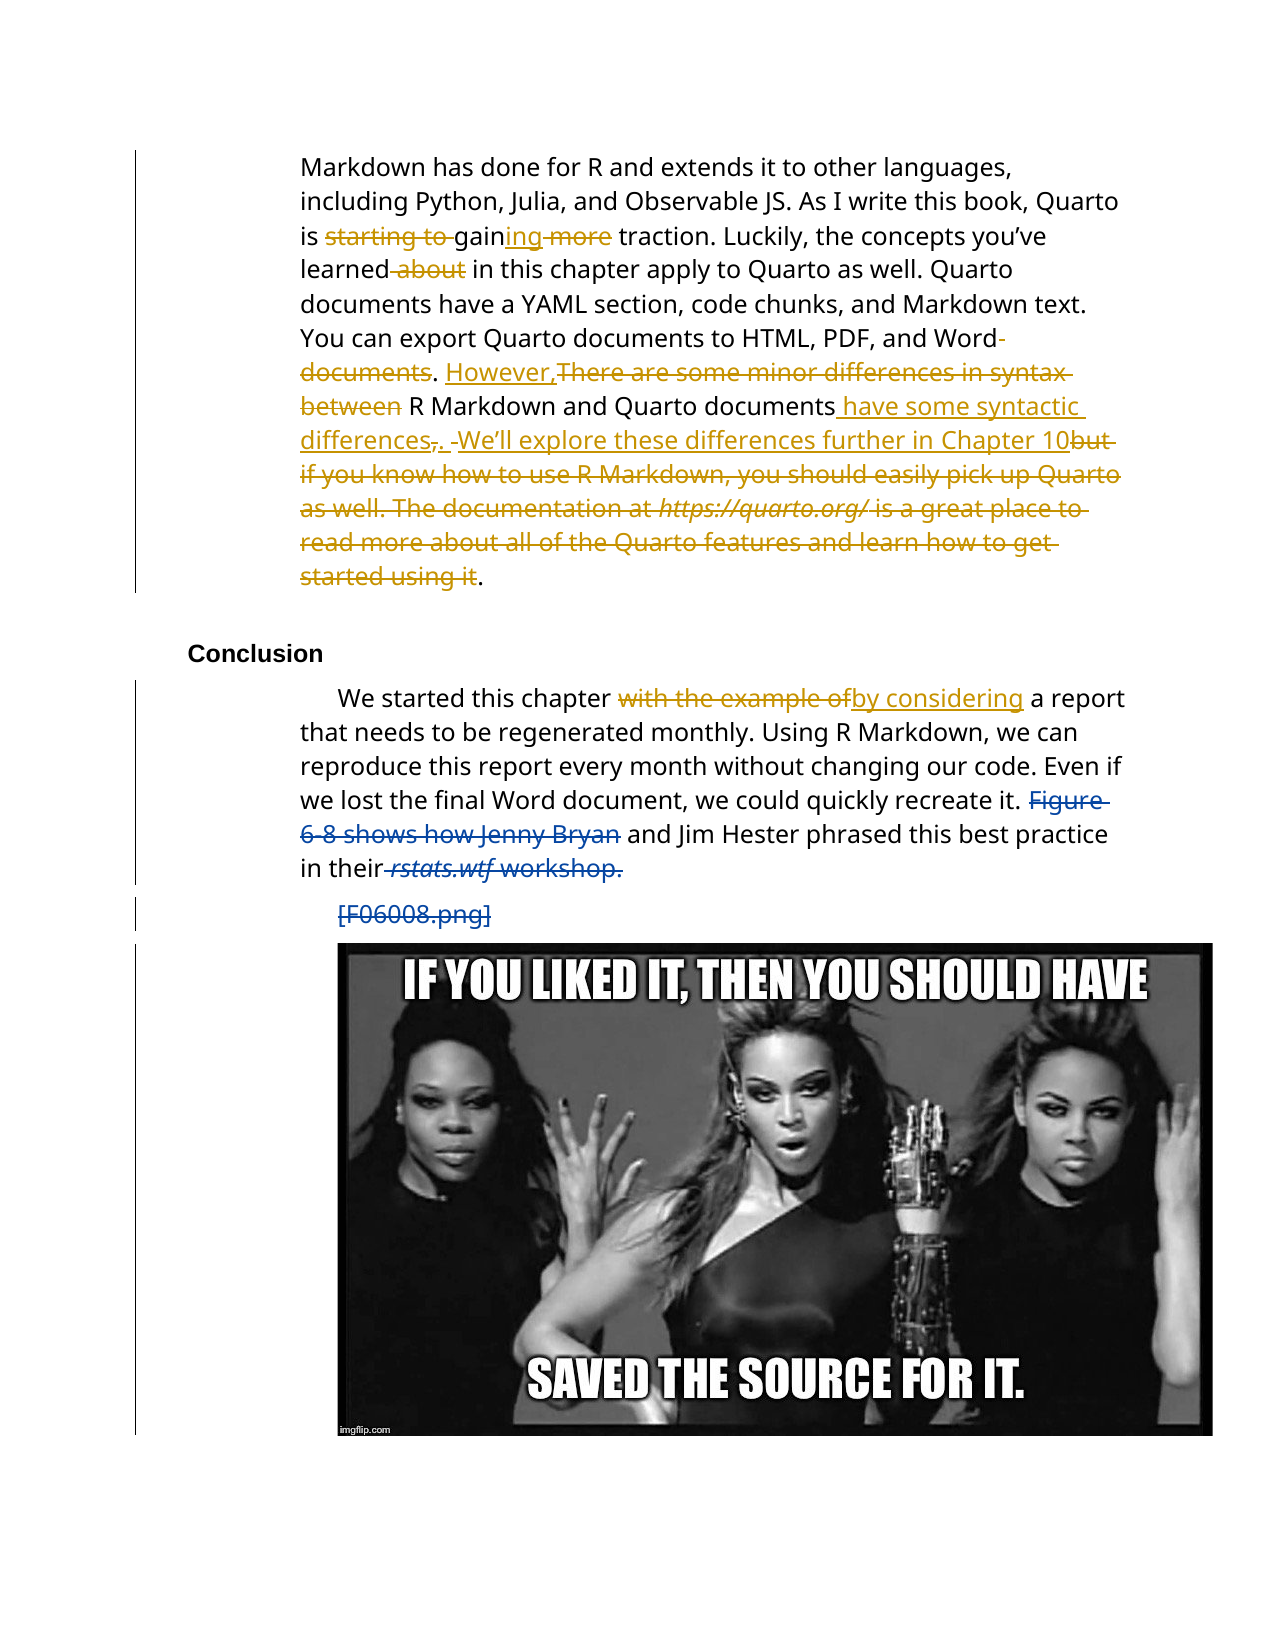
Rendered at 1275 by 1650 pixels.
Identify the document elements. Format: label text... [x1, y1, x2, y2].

text We started this chapter a report that needs to be regenerated monthly. Using R Markdown, we can reproduce this report every month without changing our code. Even if we lost the final Word document, we could quickly recreate it. [300, 680, 1125, 885]
picture [337, 943, 1213, 1436]
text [300, 150, 1125, 593]
text Conclusion [187, 637, 1125, 668]
